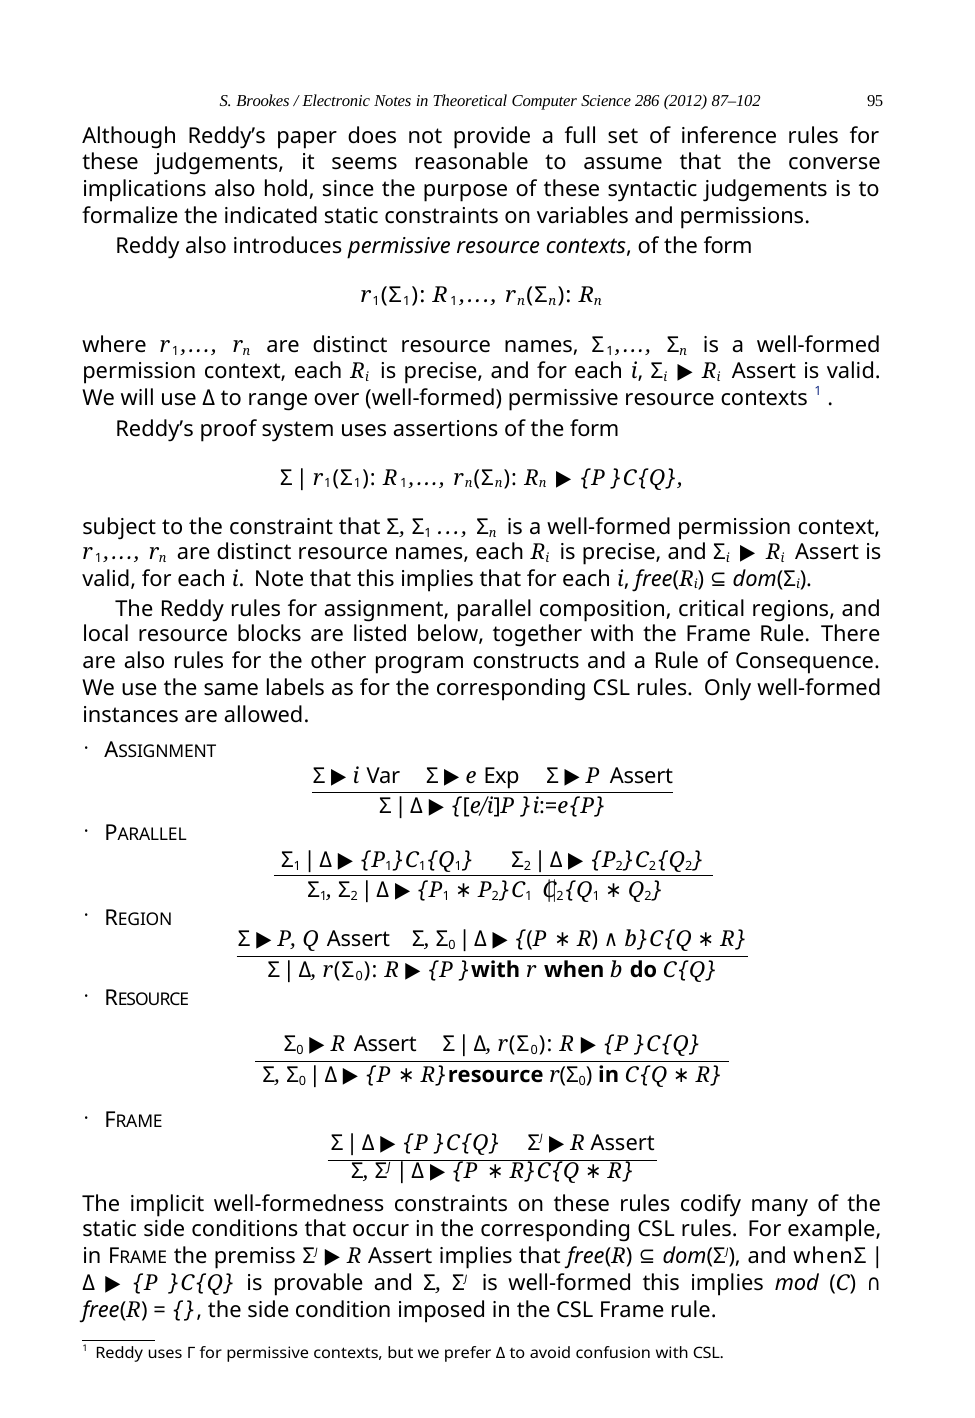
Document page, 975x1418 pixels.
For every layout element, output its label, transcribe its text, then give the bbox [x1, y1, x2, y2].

text Σ | Δ ▶ {P }C{Q} Σj ▶ R Assert Σ, Σj | Δ ▶ {P ∗ R}C{Q ∗ R} [327, 1127, 658, 1184]
list Resource [83, 982, 210, 1012]
text r1(Σ1): R1,..., rn(Σn): Rn [50, 279, 912, 309]
text 1 Reddy uses Γ for permissive contexts, but we prefer Δ to avoid confusion with CSL. [82, 1342, 971, 1363]
text subject to the constraint that Σ, Σ1 ..., Σn is a well-formed permission context, r1,..., rn are distinct resource names, each Ri is precise, and Σi ▶ Ri Assert is valid, for each i. Note that this implies that for each i, free(Ri) ⊆ dom(Σi). [82, 514, 881, 592]
text Σ0 ▶ R Assert Σ | Δ, r(Σ0): R ▶ {P }C{Q} [221, 1027, 764, 1058]
text The Reddy rules for assignment, parallel composition, critical regions, and local resource blocks are listed below, together with the Frame Rule. There are also rules for the other program constructs and a Rule of Consequence. We use the same labels as for the corresponding CSL rules. Only well-formed instances are allowed. [82, 594, 881, 729]
list Assignment [83, 737, 971, 763]
picture [548, 882, 555, 902]
list Parallel [83, 819, 971, 846]
text The implicit well-formedness constraints on these rules codify many of the static side conditions that occur in the corresponding CSL rules. For example, in Frame the premiss Σj ▶ R Assert implies that free(R) ⊆ dom(Σj), and whenΣ | Δ ▶ {P }C{Q} is provable and Σ, Σj is well-formed this implies mod (C) ∩ free(R) = {}, the side condition imposed in the CSL Frame rule. [82, 1189, 881, 1324]
text Reddy also introduces permissive resource contexts, of the form [115, 230, 971, 260]
list Region [83, 905, 210, 930]
text Σ1 | Δ ▶ {P1}C1{Q1} Σ2 | Δ ▶ {P2}C2{Q2} [50, 846, 935, 873]
text Although Reddy’s paper does not provide a full set of inference rules for these judgements, it seems reasonable to assume that the converse implications also hold, since the purpose of these syntactic judgements is to formalize the indicated static constraints on variables and permissions. [82, 122, 881, 230]
text Σ ▶ i Var Σ ▶ e Exp Σ ▶ P Assert [50, 763, 935, 789]
list Frame [83, 1103, 180, 1133]
text Σ | r1(Σ1): R1,..., rn(Σn): Rn ▶ {P }C{Q}, [50, 462, 913, 491]
text Σ | Δ, r(Σ0): R ▶ {P }with r when b do C{Q} [214, 953, 771, 983]
text Σ | Δ ▶ {[e/i]P }i:=e{P} [81, 789, 904, 819]
text Σ ▶ P, Q Assert Σ, Σ0 | Δ ▶ {(P ∗ R) ∧ b}C{Q ∗ R} [214, 922, 771, 953]
text Σ, Σ0 | Δ ▶ {P ∗ R}resource r(Σ0) in C{Q ∗ R} [221, 1058, 764, 1088]
text where r1,..., rn are distinct resource names, Σ1,..., Σn is a well-formed permission context, each Ri is precise, and for each i, Σi ▶ Ri Assert is valid. We will use Δ to range over (well-formed) permissive resource contexts 1 . [82, 331, 881, 412]
text Reddy’s proof system uses assertions of the form [115, 412, 971, 442]
